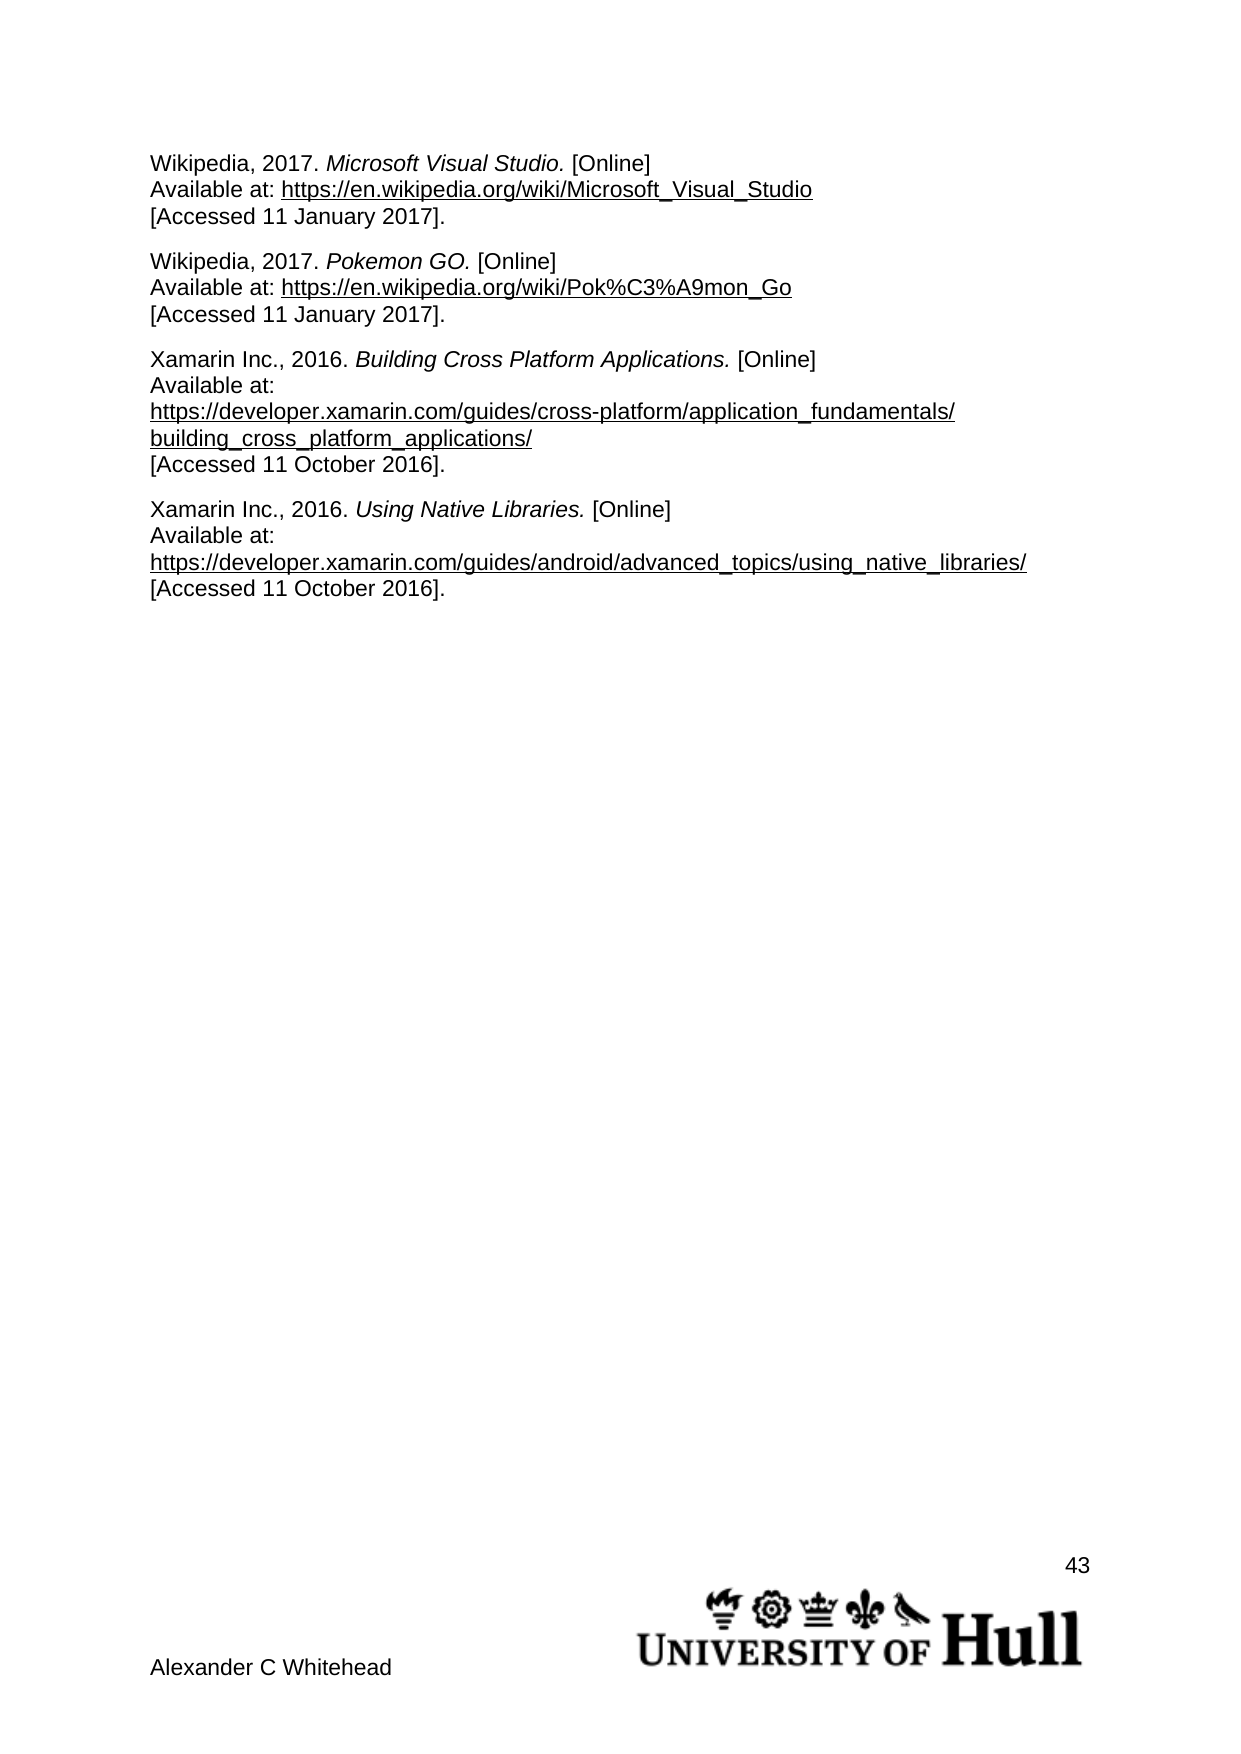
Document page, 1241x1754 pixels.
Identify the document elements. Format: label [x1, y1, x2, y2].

picture [630, 1578, 1091, 1676]
